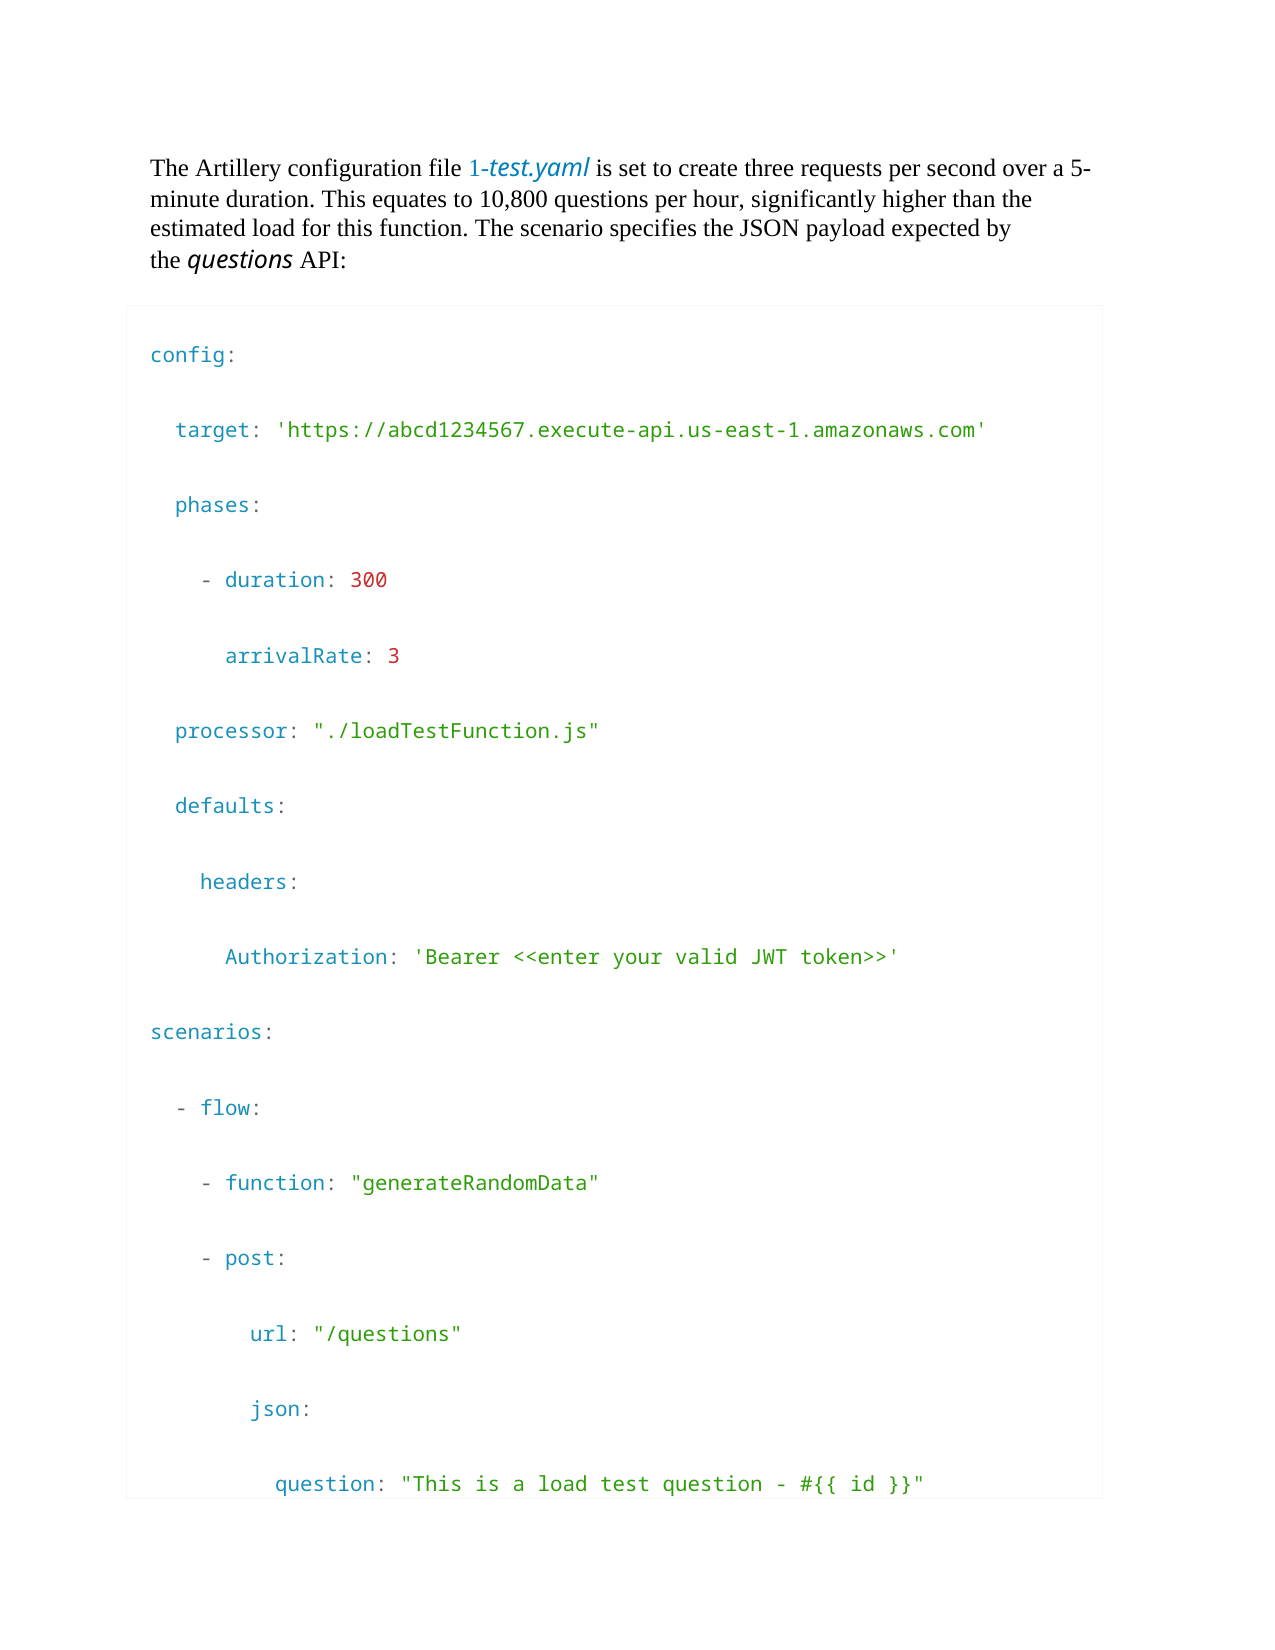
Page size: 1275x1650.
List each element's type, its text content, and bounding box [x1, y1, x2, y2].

text - post: [127, 1208, 1102, 1272]
text headers: [127, 832, 1102, 895]
text - flow: [127, 1058, 1102, 1121]
text defaults: [127, 757, 1102, 820]
text target: 'https://abcd1234567.execute-api.us-east-1.amazonaws.com' [127, 380, 1102, 443]
text scenarios: [127, 983, 1102, 1046]
text config: [127, 306, 1102, 368]
text question: "This is a load test question - #{{ id }}" [127, 1434, 1102, 1498]
text url: "/questions" [127, 1284, 1102, 1347]
text processor: "./loadTestFunction.js" [127, 681, 1102, 745]
text Authorization: 'Bearer <<enter your valid JWT token>>' [127, 907, 1102, 971]
text json: [127, 1359, 1102, 1422]
text The Artillery configuration file 1-test.yaml is set to create three requests per second over a 5-minute duration. This equates to 10,800 questions per hour, significantly higher than the estimated load for this function. The scenario specifies the JSON payload expected by the questions API: [150, 150, 1125, 276]
text arrivalRate: 3 [127, 606, 1102, 669]
text - duration: 300 [127, 531, 1102, 594]
text - function: "generateRandomData" [127, 1133, 1102, 1197]
text phases: [127, 455, 1102, 519]
